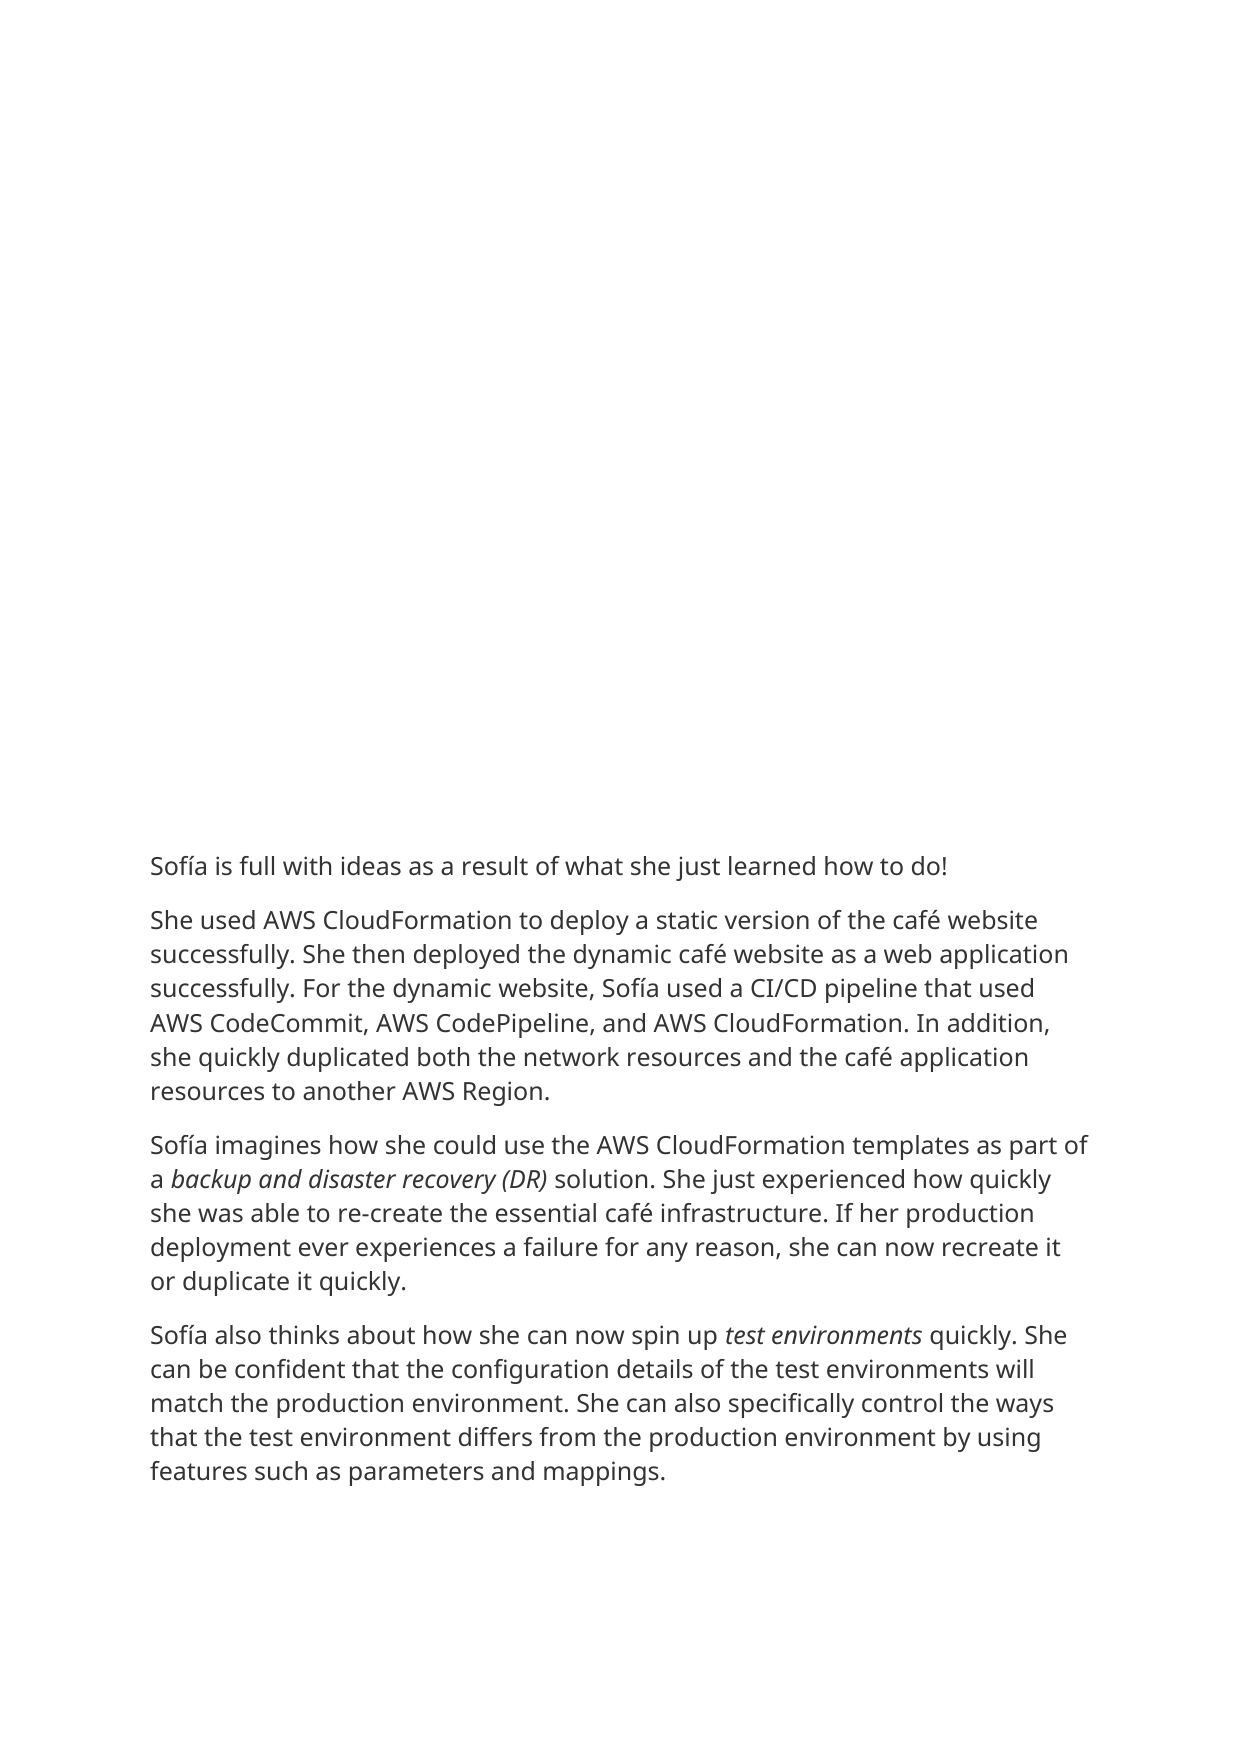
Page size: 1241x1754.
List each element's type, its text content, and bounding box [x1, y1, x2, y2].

text Sofía imagines how she could use the AWS CloudFormation templates as part of a backup and disaster recovery (DR) solution. She just experienced how quickly she was able to re-create the essential café infrastructure. If her production deployment ever experiences a failure for any reason, she can now recreate it or duplicate it quickly. [150, 1127, 1090, 1298]
text She used AWS CloudFormation to deploy a static version of the café website successfully. She then deployed the dynamic café website as a web application successfully. For the dynamic website, Sofía used a CI/CD pipeline that used AWS CodeCommit, AWS CodePipeline, and AWS CloudFormation. In addition, she quickly duplicated both the network resources and the café application resources to another AWS Region. [150, 903, 1090, 1107]
text Sofía is full with ideas as a result of what she just learned how to do! [150, 849, 1090, 883]
text Sofía also thinks about how she can now spin up test environments quickly. She can be confident that the configuration details of the test environments will match the production environment. She can also specifically control the ways that the test environment differs from the production environment by using features such as parameters and mappings. [150, 1318, 1090, 1488]
